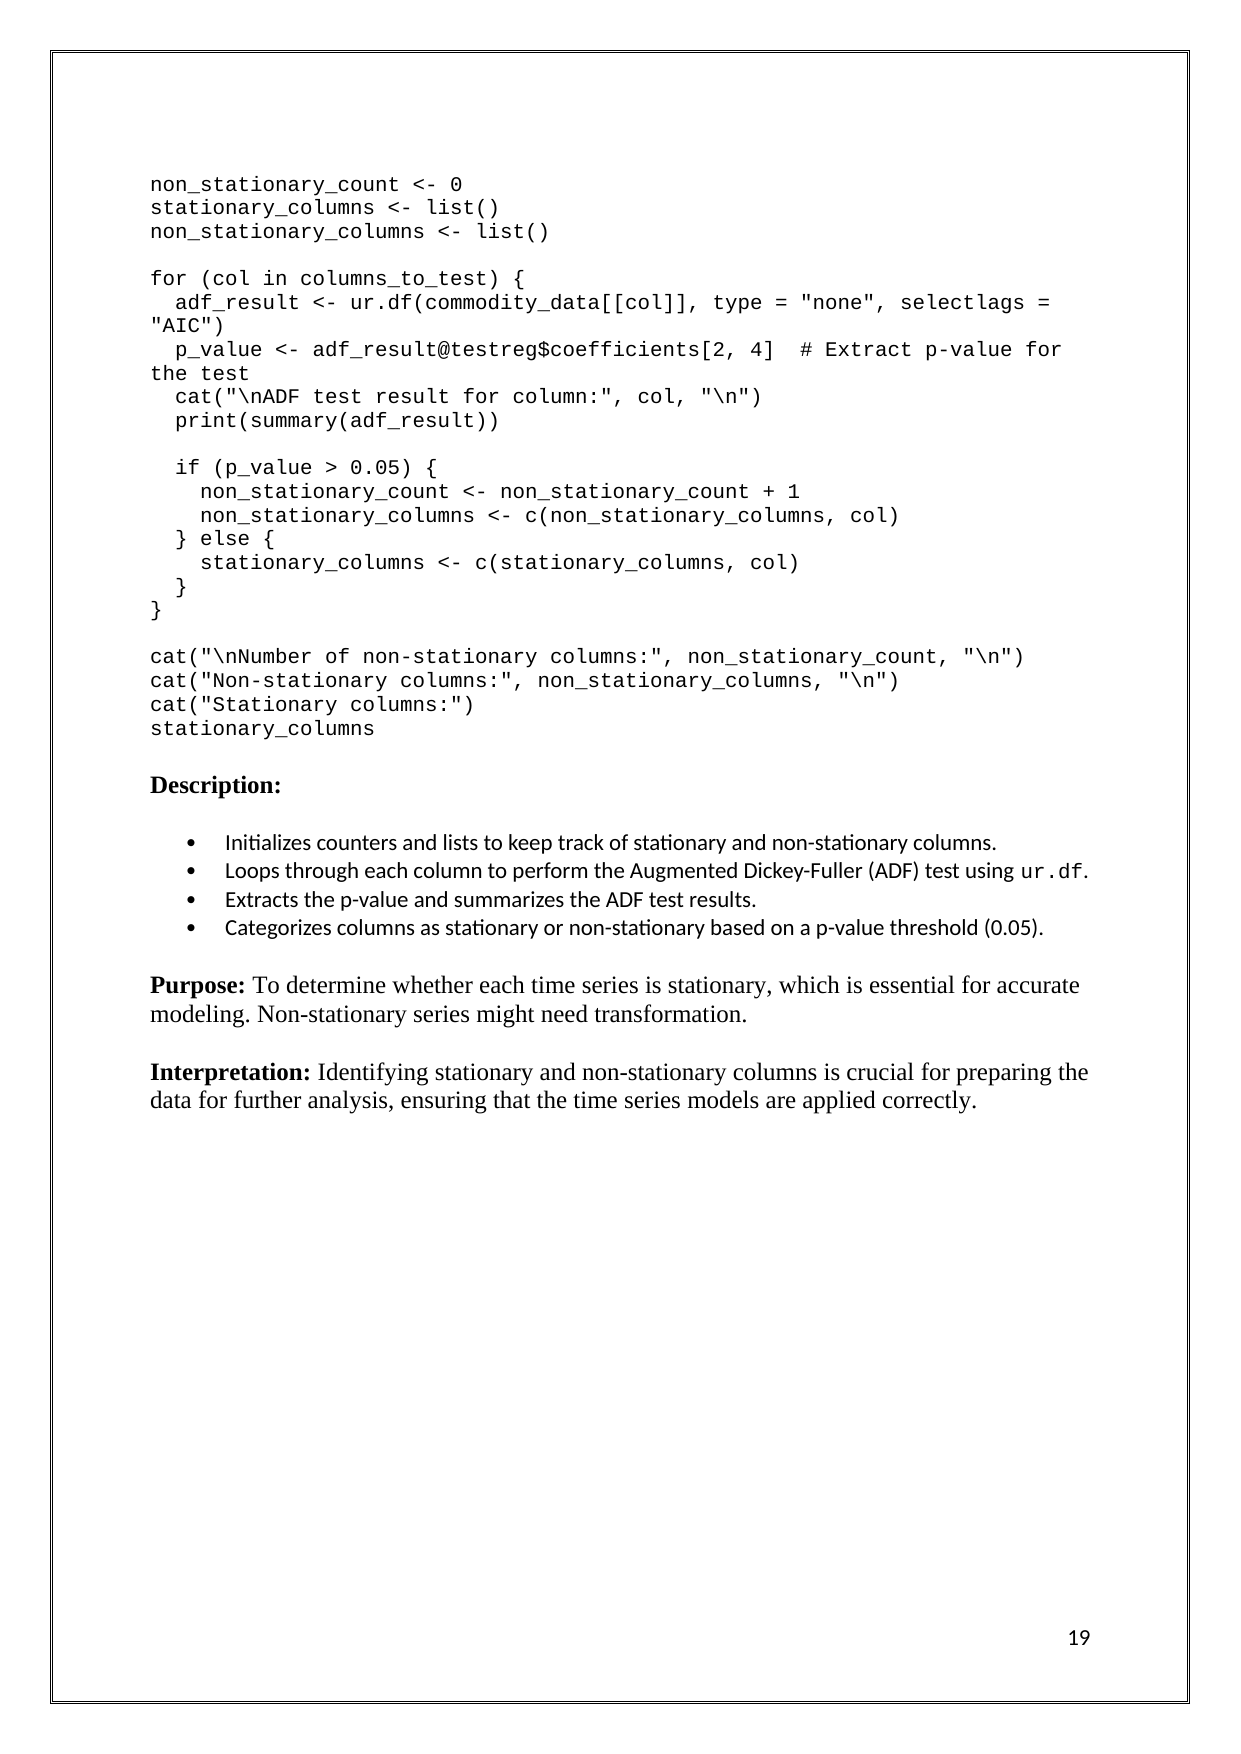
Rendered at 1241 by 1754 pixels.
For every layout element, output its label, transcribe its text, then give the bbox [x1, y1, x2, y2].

text } [150, 599, 1090, 623]
text cat("\nADF test result for column:", col, "\n") [150, 386, 1090, 410]
text stationary_columns [150, 717, 1090, 741]
text print(summary(adf_result)) [150, 410, 1090, 434]
text p_value <- adf_result@testreg$coefficients[2, 4] # Extract p-value for the test [150, 339, 1090, 386]
text stationary_columns <- list() [150, 197, 1090, 221]
text stationary_columns <- c(stationary_columns, col) [150, 552, 1090, 576]
list Initializes counters and lists to keep track of stationary and non-stationary columns. [187, 828, 1090, 856]
text cat("Non-stationary columns:", non_stationary_columns, "\n") [150, 670, 1090, 694]
text non_stationary_columns <- c(non_stationary_columns, col) [150, 505, 1090, 528]
text Interpretation: Identifying stationary and non-stationary columns is crucial for preparing the data for further analysis, ensuring that the time series models are applied correctly. [150, 1057, 1090, 1114]
text non_stationary_count <- non_stationary_count + 1 [150, 481, 1090, 505]
text Description: [150, 770, 1090, 799]
list Loops through each column to perform the Augmented Dickey-Fuller (ADF) test using ur.df. [187, 856, 1090, 885]
text } else { [150, 528, 1090, 552]
list Extracts the p-value and summarizes the ADF test results. [187, 885, 1090, 913]
text if (p_value > 0.05) { [150, 457, 1090, 481]
text non_stationary_count <- 0 [150, 174, 1090, 197]
text Purpose: To determine whether each time series is stationary, which is essential for accurate modeling. Non-stationary series might need transformation. [150, 970, 1090, 1027]
text } [150, 576, 1090, 599]
text non_stationary_columns <- list() [150, 221, 1090, 244]
text for (col in columns_to_test) { [150, 268, 1090, 292]
list Categorizes columns as stationary or non-stationary based on a p-value threshold (0.05). [187, 913, 1090, 941]
text adf_result <- ur.df(commodity_data[[col]], type = "none", selectlags = "AIC") [150, 292, 1090, 339]
text cat("Stationary columns:") [150, 694, 1090, 717]
text cat("\nNumber of non-stationary columns:", non_stationary_count, "\n") [150, 647, 1090, 670]
